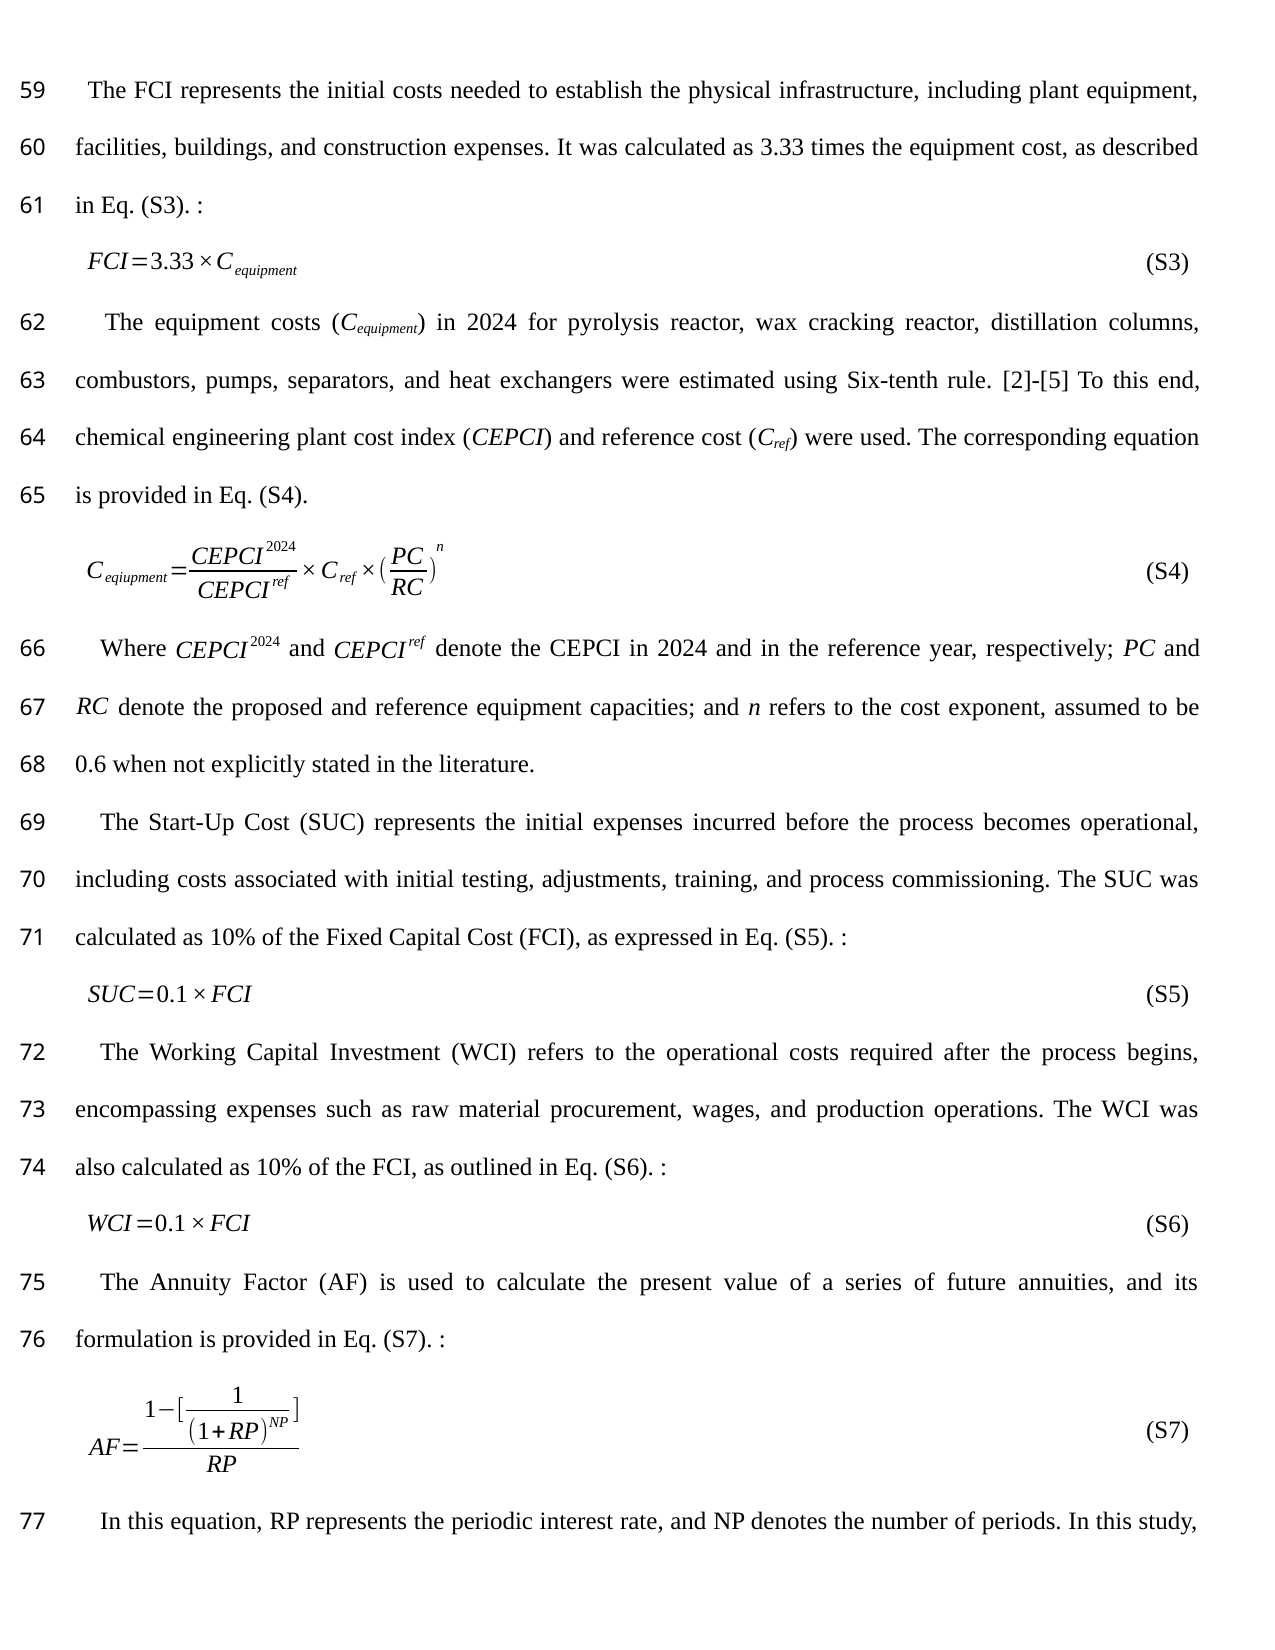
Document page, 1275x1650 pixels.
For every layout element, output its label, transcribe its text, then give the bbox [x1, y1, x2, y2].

table_header (S6) [764, 1210, 1200, 1267]
table_header (S5) [764, 980, 1200, 1037]
table_header [75, 1382, 764, 1506]
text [75, 1506, 1200, 1535]
text The Start-Up Cost (SUC) represents the initial expenses incurred before the process becomes operational, including costs associated with initial testing, adjustments, training, and process commissioning. The SUC was calculated as 10% of the Fixed Capital Cost (FCI), as expressed in Eq. (S5). : [75, 807, 1200, 951]
table_header [75, 1210, 764, 1267]
text The Working Capital Investment (WCI) refers to the operational costs required after the process begins, encompassing expenses such as raw material procurement, wages, and production operations. The WCI was also calculated as 10% of the FCI, as outlined in Eq. (S6). : [75, 1037, 1200, 1181]
table_header [75, 538, 1083, 632]
table_header (S4) [1083, 538, 1200, 632]
table_header (S3) [764, 248, 1200, 307]
text The Annuity Factor (AF) is used to calculate the present value of a series of future annuities, and its formulation is provided in Eq. (S7). : [75, 1267, 1200, 1353]
text The FCI represents the initial costs needed to establish the physical infrastructure, including plant equipment, facilities, buildings, and construction expenses. It was calculated as 3.33 times the equipment cost, as described in Eq. (S3). : [75, 75, 1200, 219]
table_header (S7) [764, 1382, 1200, 1506]
table_header [75, 248, 764, 307]
table_header [75, 980, 764, 1037]
text The equipment costs (Cequipment) in 2024 for pyrolysis reactor, wax cracking reactor, distillation columns, combustors, pumps, separators, and heat exchangers were estimated using Six-tenth rule. [2]-[5] To this end, chemical engineering plant cost index (CEPCI) and reference cost (Cref) were used. The corresponding equation is provided in Eq. (S4). [75, 307, 1200, 509]
text Where and denote the CEPCI in 2024 and in the reference year, respectively; PC and denote the proposed and reference equipment capacities; and n refers to the cost exponent, assumed to be 0.6 when not explicitly stated in the literature. [75, 632, 1200, 778]
